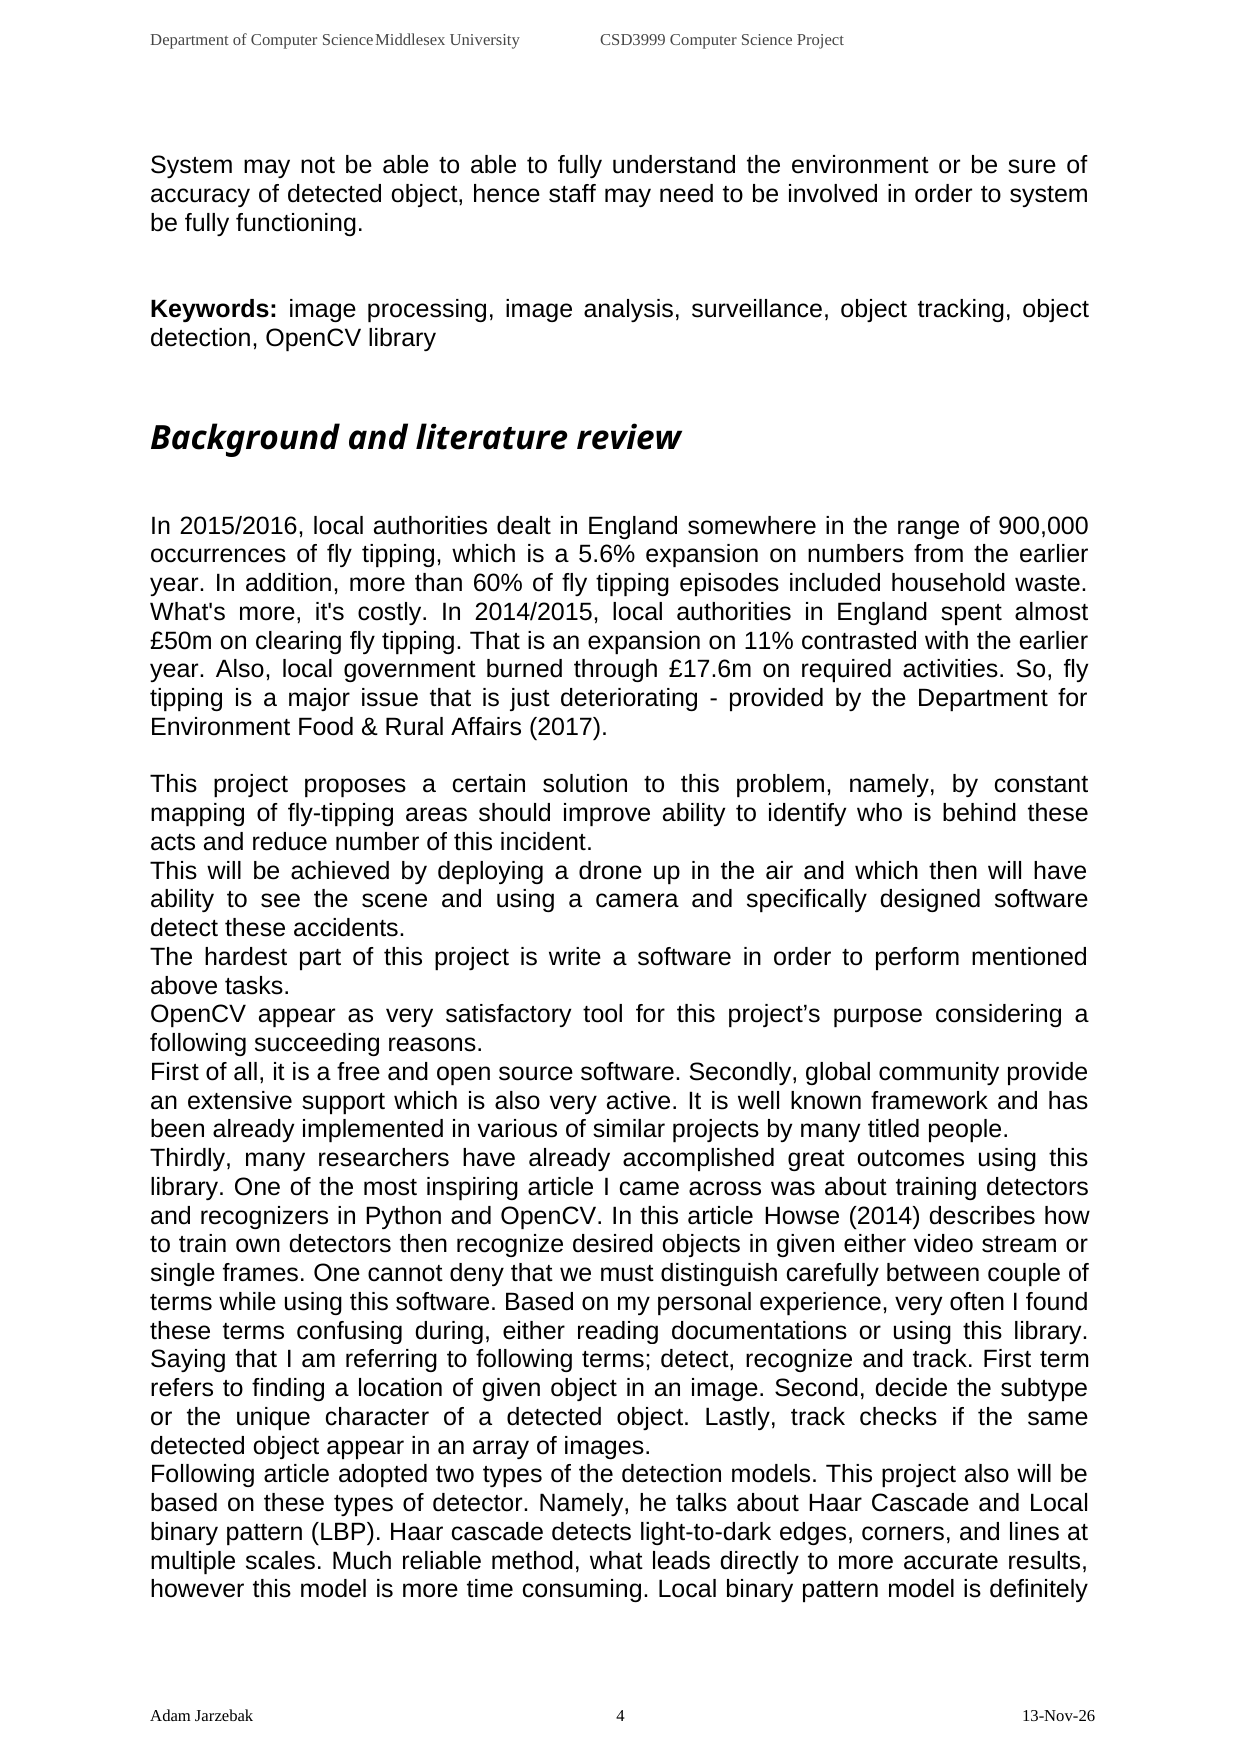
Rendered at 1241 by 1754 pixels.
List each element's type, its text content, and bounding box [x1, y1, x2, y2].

text Thirdly, many researchers have already accomplished great outcomes using this library. One of the most inspiring article I came across was about training detectors and recognizers in Python and OpenCV. In this article Howse (2014) describes how to train own detectors then recognize desired objects in given either video stream or single frames. One cannot deny that we must distinguish carefully between couple of terms while using this software. Based on my personal experience, very often I found these terms confusing during, either reading documentations or using this library. Saying that I am referring to following terms; detect, recognize and track. First term refers to finding a location of given object in an image. Second, decide the subtype or the unique character of a detected object. Lastly, track checks if the same detected object appear in an array of images. [150, 1344, 1090, 1459]
text Thirdly, many researchers have already accomplished great outcomes using this library. One of the most inspiring article I came across was about training detectors and recognizers in Python and OpenCV. In this article Howse (2014) describes how to train own detectors then recognize desired objects in given either video stream or single frames. One cannot deny that we must distinguish carefully between couple of terms while using this software. Based on my personal experience, very often I found these terms confusing during, either reading documentations or using this library. Saying that I am referring to following terms; detect, recognize and track. First term refers to finding a location of given object in an image. Second, decide the subtype or the unique character of a detected object. Lastly, track checks if the same detected object appear in an array of images. [150, 1143, 1090, 1287]
text In 2015/2016, local authorities dealt in England somewhere in the range of 900,000 occurrences of fly tipping, which is a 5.6% expansion on numbers from the earlier year. In addition, more than 60% of fly tipping episodes included household waste. What's more, it's costly. In 2014/2015, local authorities in England spent almost £50m on clearing fly tipping. That is an expansion on 11% contrasted with the earlier year. Also, local government burned through £17.6m on required activities. So, fly tipping is a major issue that is just deteriorating - provided by the Department for Environment Food & Rural Affairs (2017). [150, 511, 1090, 741]
text This will be achieved by deploying a drone up in the air and which then will have ability to see the scene and using a camera and specifically designed software detect these accidents. [150, 856, 1090, 942]
text This project proposes a certain solution to this problem, namely, by constant mapping of fly-tipping areas should improve ability to identify who is behind these acts and reduce number of this incident. [150, 769, 1090, 856]
text System may not be able to able to fully understand the environment or be sure of accuracy of detected object, hence staff may need to be involved in order to system be fully functioning. [150, 150, 1090, 236]
text First of all, it is a free and open source software. Secondly, global community provide an extensive support which is also very active. It is well known framework and has been already implemented in various of similar projects by many titled people. [150, 1057, 1090, 1143]
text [150, 1459, 1090, 1603]
text OpenCV appear as very satisfactory tool for this project’s purpose considering a following succeeding reasons. [150, 999, 1090, 1057]
text Keywords: image processing, image analysis, surveillance, object tracking, object detection, OpenCV library [150, 294, 1090, 351]
subtitle Background and literature review [150, 414, 1090, 459]
text The hardest part of this project is write a software in order to perform mentioned above tasks. [150, 942, 1090, 999]
